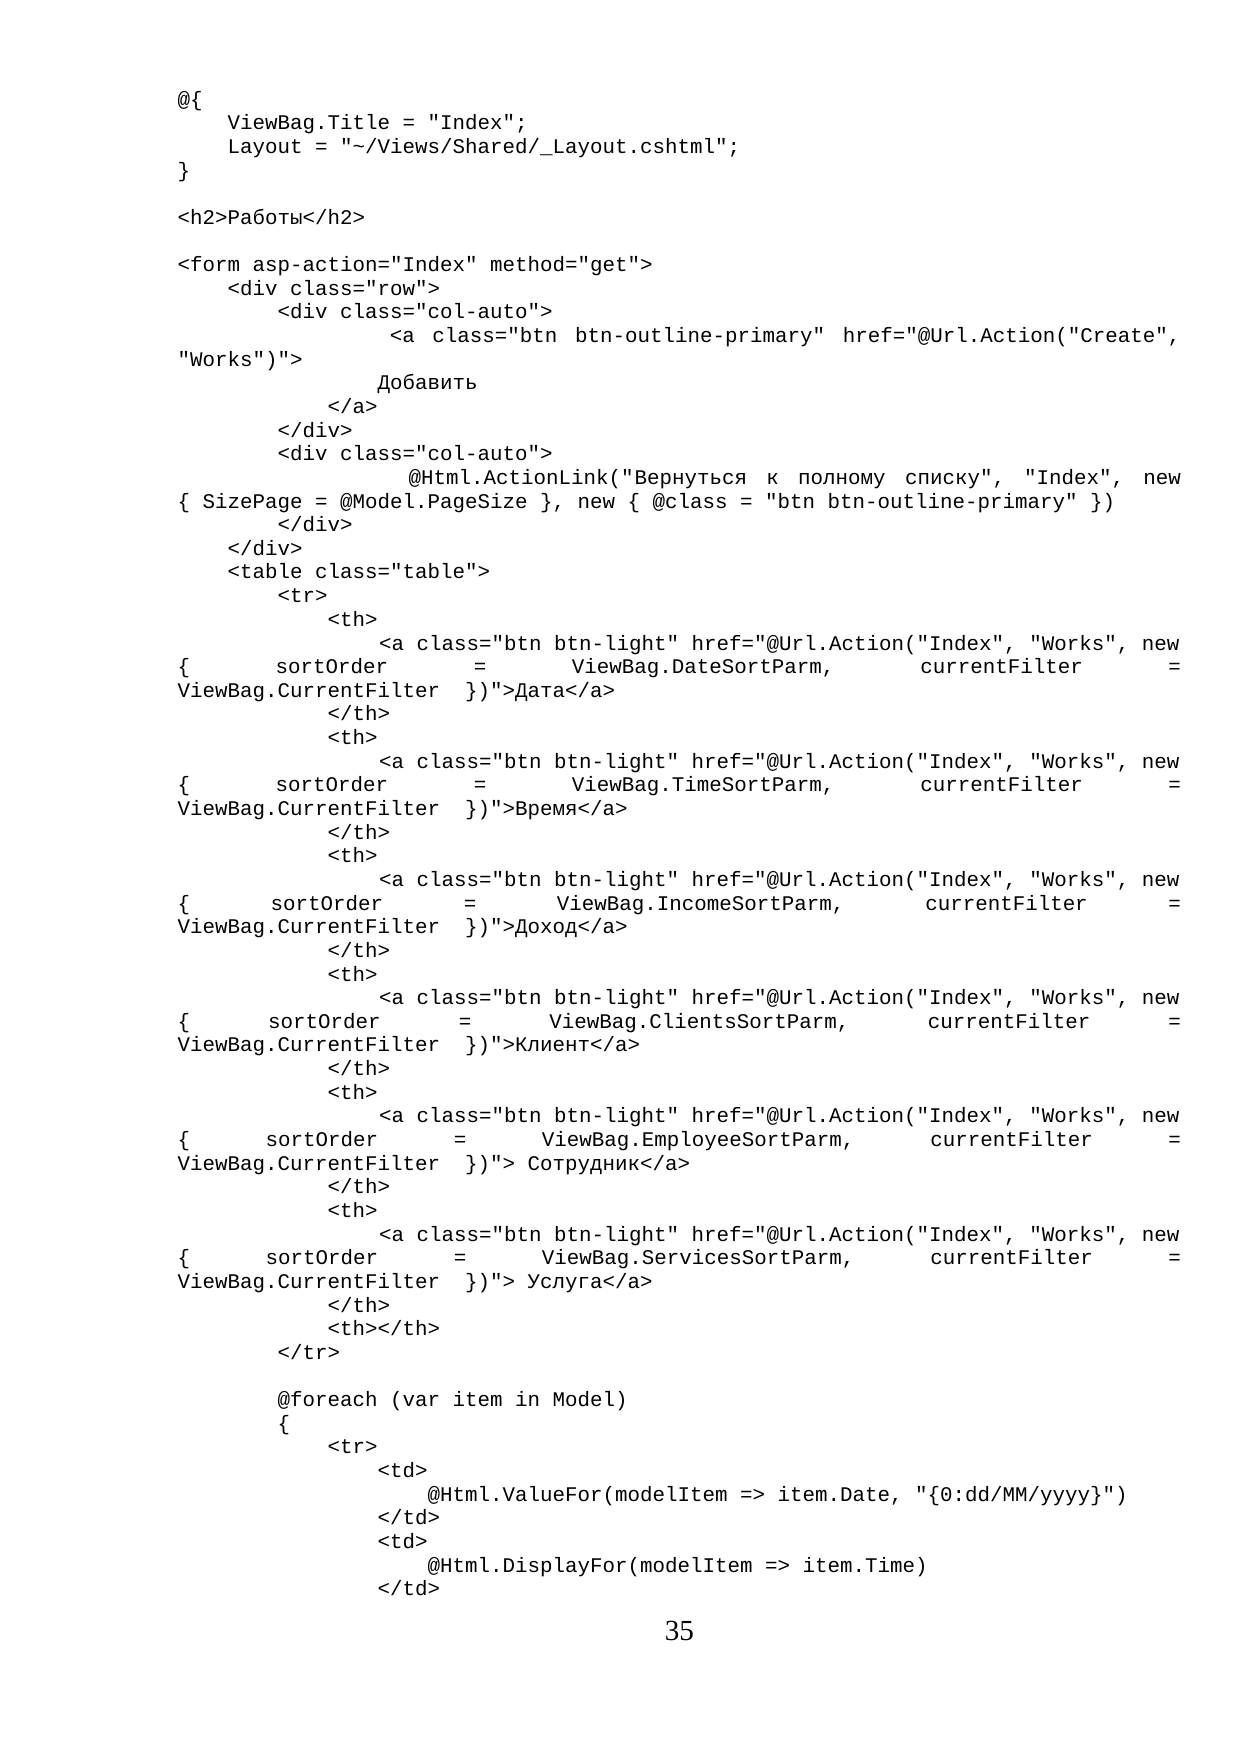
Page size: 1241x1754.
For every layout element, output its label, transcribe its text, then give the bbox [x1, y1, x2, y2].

text <a class="btn btn-outline-primary" href="@Url.Action("Create", "Works")"> [177, 325, 1181, 372]
text { [177, 1413, 1181, 1436]
text </th> [177, 703, 1181, 727]
text @foreach (var item in Model) [177, 1389, 1181, 1413]
text @Html.ValueFor(modelItem => item.Date, "{0:dd/MM/yyyy}") [177, 1484, 1181, 1507]
text <a class="btn btn-light" href="@Url.Action("Index", "Works", new { sortOrder = ViewBag.TimeSortParm, currentFilter = ViewBag.CurrentFilter })">Время</a> [177, 751, 1181, 822]
text </th> [177, 1058, 1181, 1082]
text </th> [177, 1176, 1181, 1200]
text </th> [177, 940, 1181, 963]
text <th></th> [177, 1318, 1181, 1342]
text <a class="btn btn-light" href="@Url.Action("Index", "Works", new { sortOrder = ViewBag.EmployeeSortParm, currentFilter = ViewBag.CurrentFilter })"> Сотрудник</a> [177, 1105, 1181, 1176]
text </th> [177, 1294, 1181, 1318]
text </div> [177, 420, 1181, 443]
text <td> [177, 1531, 1181, 1555]
text <div class="col-auto"> [177, 443, 1181, 467]
text </th> [177, 822, 1181, 845]
text </a> [177, 396, 1181, 420]
text <th> [177, 963, 1181, 987]
text <th> [177, 845, 1181, 869]
text <h2>Работы</h2> [177, 207, 1181, 231]
text <a class="btn btn-light" href="@Url.Action("Index", "Works", new { sortOrder = ViewBag.IncomeSortParm, currentFilter = ViewBag.CurrentFilter })">Доход</a> [177, 869, 1181, 940]
text <td> [177, 1460, 1181, 1484]
text @Html.ActionLink("Вернуться к полному списку", "Index", new { SizePage = @Model.PageSize }, new { @class = "btn btn-outline-primary" }) [177, 467, 1181, 514]
text <th> [177, 1200, 1181, 1224]
text Добавить [177, 372, 1181, 396]
text <form asp-action="Index" method="get"> [177, 254, 1181, 278]
text <a class="btn btn-light" href="@Url.Action("Index", "Works", new { sortOrder = ViewBag.ClientsSortParm, currentFilter = ViewBag.CurrentFilter })">Клиент</a> [177, 987, 1181, 1058]
text </td> [177, 1578, 1181, 1602]
text <tr> [177, 585, 1181, 609]
text <a class="btn btn-light" href="@Url.Action("Index", "Works", new { sortOrder = ViewBag.DateSortParm, currentFilter = ViewBag.CurrentFilter })">Дата</a> [177, 632, 1181, 703]
text <tr> [177, 1436, 1181, 1460]
text ViewBag.Title = "Index"; [177, 112, 1181, 136]
text } [177, 159, 1181, 183]
text <a class="btn btn-light" href="@Url.Action("Index", "Works", new { sortOrder = ViewBag.ServicesSortParm, currentFilter = ViewBag.CurrentFilter })"> Услуга</a> [177, 1224, 1181, 1294]
text Layout = "~/Views/Shared/_Layout.cshtml"; [177, 136, 1181, 159]
text </tr> [177, 1342, 1181, 1366]
text <th> [177, 609, 1181, 632]
text @{ [177, 89, 1181, 112]
text <table class="table"> [177, 562, 1181, 585]
text <div class="col-auto"> [177, 301, 1181, 325]
text <th> [177, 727, 1181, 751]
text </div> [177, 538, 1181, 562]
text <div class="row"> [177, 278, 1181, 301]
text </div> [177, 514, 1181, 538]
text @Html.DisplayFor(modelItem => item.Time) [177, 1555, 1181, 1578]
text </td> [177, 1507, 1181, 1531]
text <th> [177, 1082, 1181, 1105]
